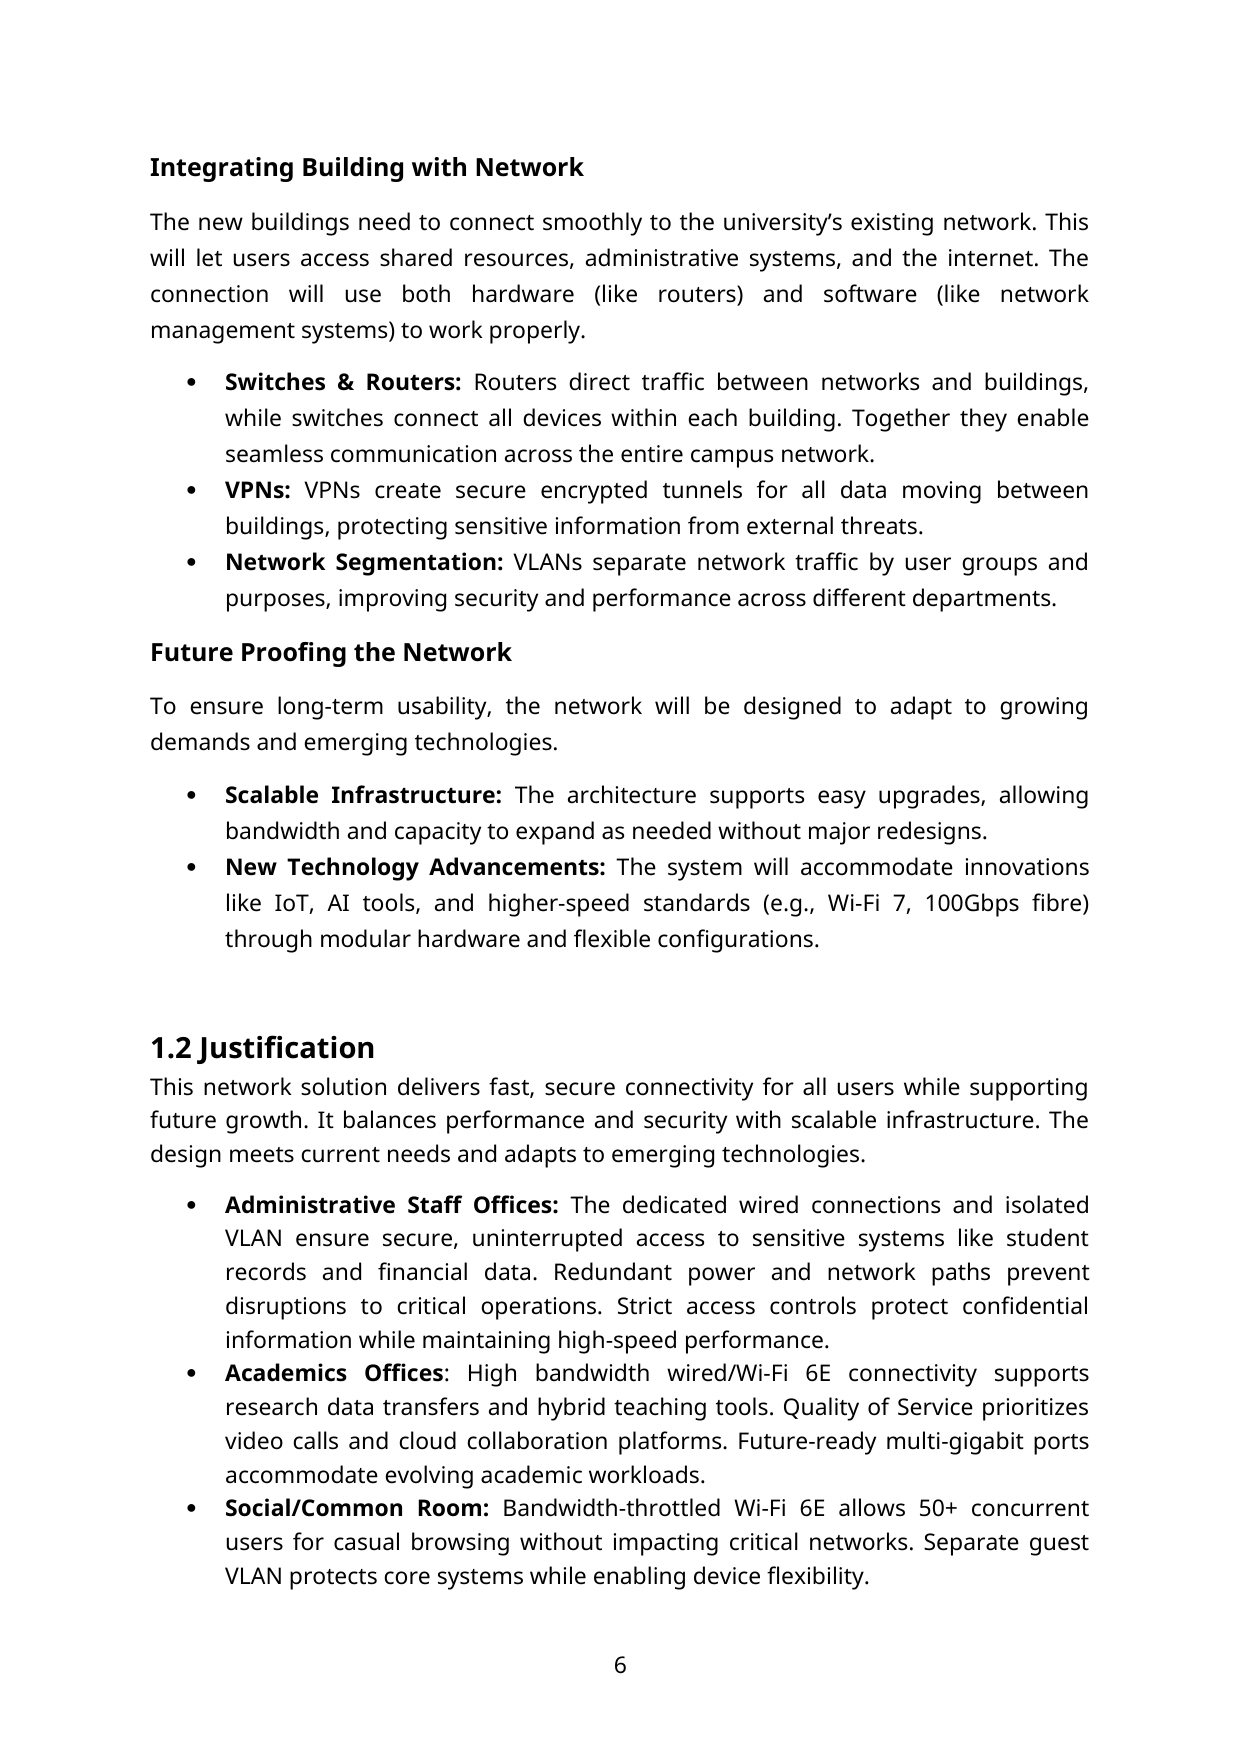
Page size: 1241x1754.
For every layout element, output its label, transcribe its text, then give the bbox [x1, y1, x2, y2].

text This network solution delivers fast, secure connectivity for all users while supporting future growth. It balances performance and security with scalable infrastructure. The design meets current needs and adapts to emerging technologies. [150, 1071, 1090, 1169]
list VPNs: VPNs create secure encrypted tunnels for all data moving between buildings, protecting sensitive information from external threats. [187, 474, 1090, 541]
text The new buildings need to connect smoothly to the university’s existing network. This will let users access shared resources, administrative systems, and the internet. The connection will use both hardware (like routers) and software (like network management systems) to work properly. [150, 206, 1090, 345]
text Integrating Building with Network [150, 150, 1090, 184]
list Switches & Routers: Routers direct traffic between networks and buildings, while switches connect all devices within each building. Together they enable seamless communication across the entire campus network. [187, 366, 1090, 469]
text Future Proofing the Network [150, 634, 1090, 668]
text To ensure long-term usability, the network will be designed to adapt to growing demands and emerging technologies. [150, 690, 1090, 757]
list Administrative Staff Offices: The dedicated wired connections and isolated VLAN ensure secure, uninterrupted access to sensitive systems like student records and financial data. Redundant power and network paths prevent disruptions to critical operations. Strict access controls protect confidential information while maintaining high-speed performance. [187, 1188, 1090, 1355]
list Scalable Infrastructure: The architecture supports easy upgrades, allowing bandwidth and capacity to expand as needed without major redesigns. [187, 779, 1090, 846]
subtitle 1.2 Justification [150, 1028, 1090, 1067]
list Social/Common Room: Bandwidth-throttled Wi-Fi 6E allows 50+ concurrent users for casual browsing without impacting critical networks. Separate guest VLAN protects core systems while enabling device flexibility. [187, 1492, 1090, 1591]
list New Technology Advancements: The system will accommodate innovations like IoT, AI tools, and higher-speed standards (e.g., Wi-Fi 7, 100Gbps fibre) through modular hardware and flexible configurations. [187, 851, 1090, 954]
list Academics Offices: High bandwidth wired/Wi-Fi 6E connectivity supports research data transfers and hybrid teaching tools. Quality of Service prioritizes video calls and cloud collaboration platforms. Future-ready multi-gigabit ports accommodate evolving academic workloads. [187, 1357, 1090, 1490]
list Network Segmentation: VLANs separate network traffic by user groups and purposes, improving security and performance across different departments. [187, 546, 1090, 613]
